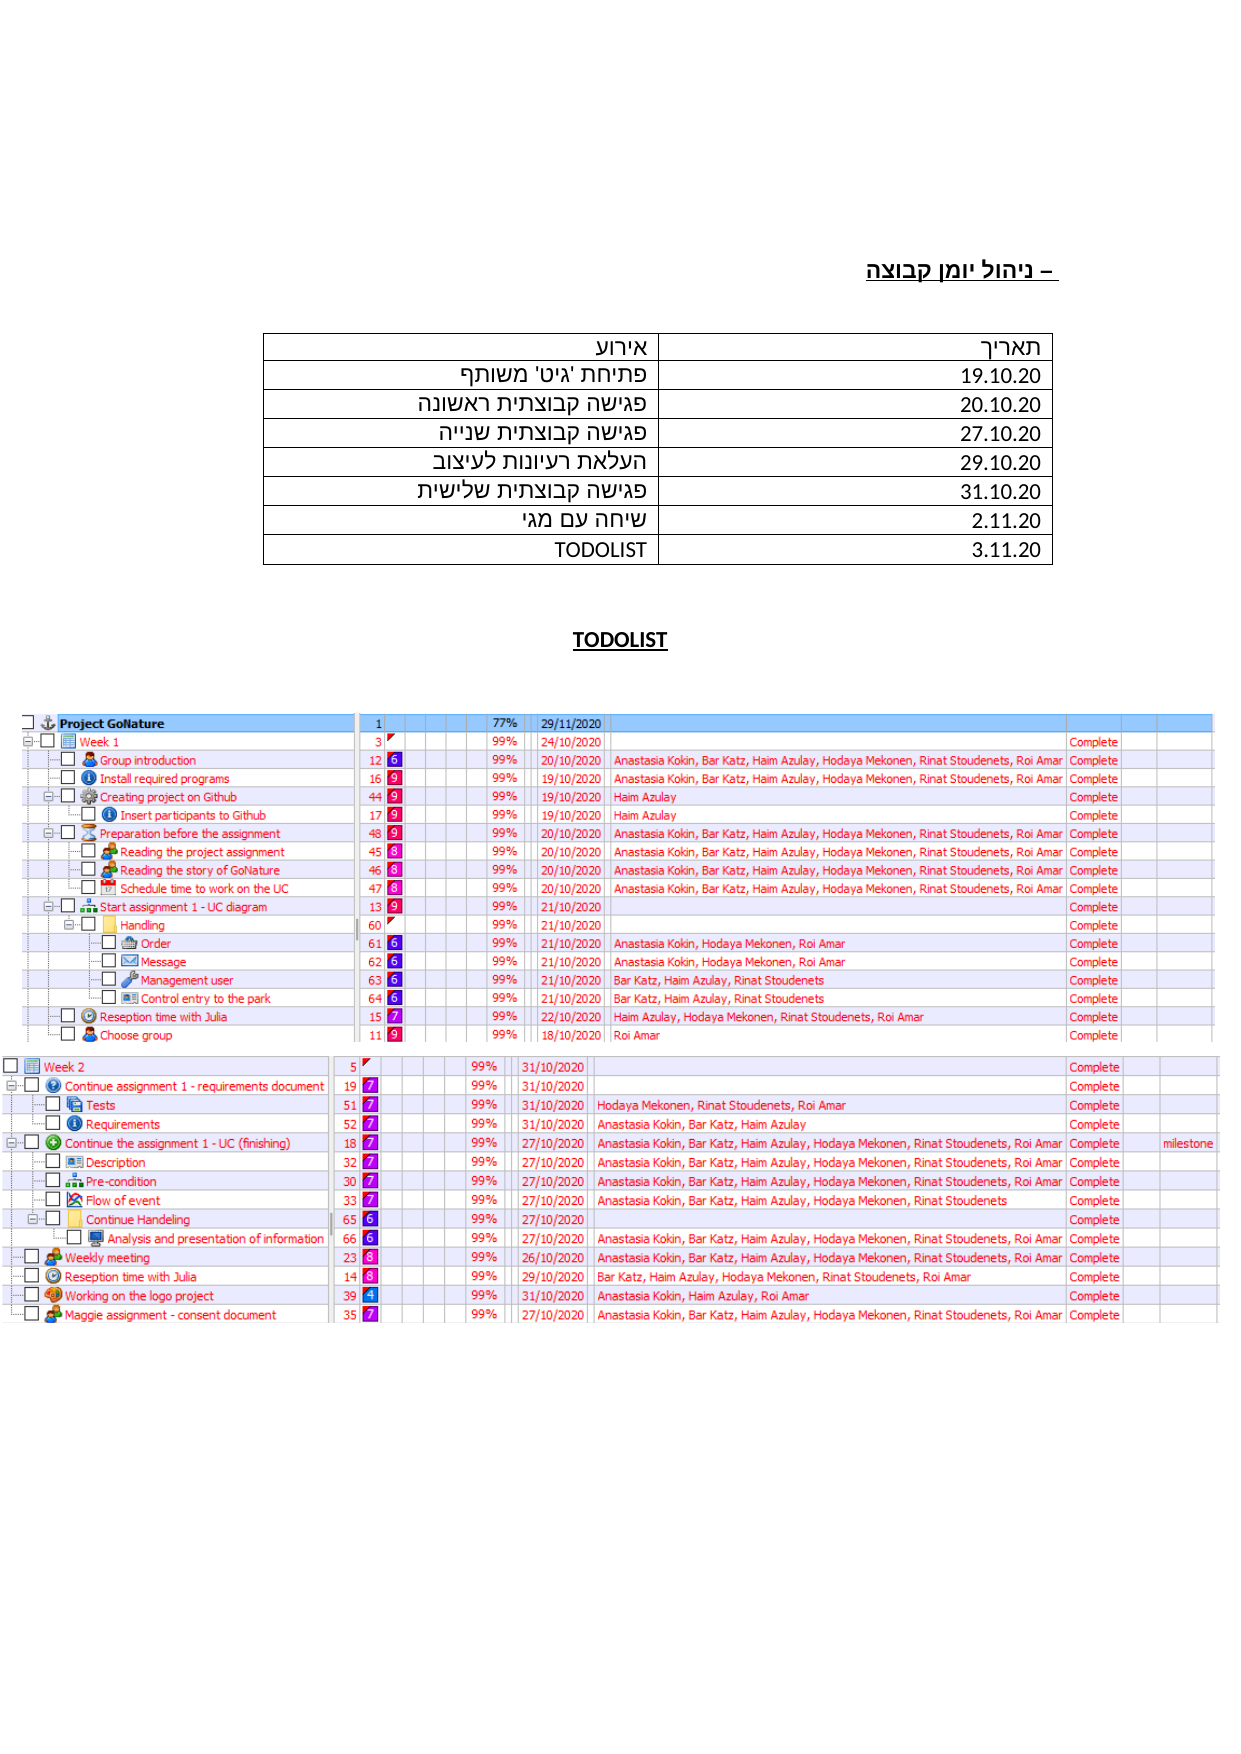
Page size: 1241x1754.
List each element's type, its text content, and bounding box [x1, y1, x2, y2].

table_cell 3.11.20 [659, 535, 1052, 563]
table_cell פגישה קבוצתית שנייה [264, 419, 658, 447]
table_cell שיחה עם מגי [264, 506, 658, 534]
picture [21, 713, 1215, 1042]
table_cell 29.10.20 [659, 448, 1052, 476]
table_cell 31.10.20 [659, 477, 1052, 505]
table_cell פגישה קבוצתית ראשונה [264, 390, 658, 418]
table_cell 20.10.20 [659, 390, 1052, 418]
table_cell TODOLIST [264, 535, 658, 563]
table_header תאריך [659, 334, 1052, 360]
table_cell 19.10.20 [659, 361, 1052, 389]
list TODOLIST [187, 625, 1053, 653]
table_cell 27.10.20 [659, 419, 1052, 447]
picture [1, 1056, 1220, 1322]
list ניהול יומן קבוצה – [262, 257, 1053, 284]
table_cell פתיחת 'גיט' משותף [264, 361, 658, 389]
table_header אירוע [264, 334, 658, 360]
table_cell העלאת רעיונות לעיצוב [264, 448, 658, 476]
table_cell פגישה קבוצתית שלישית [264, 477, 658, 505]
table_cell 2.11.20 [659, 506, 1052, 534]
